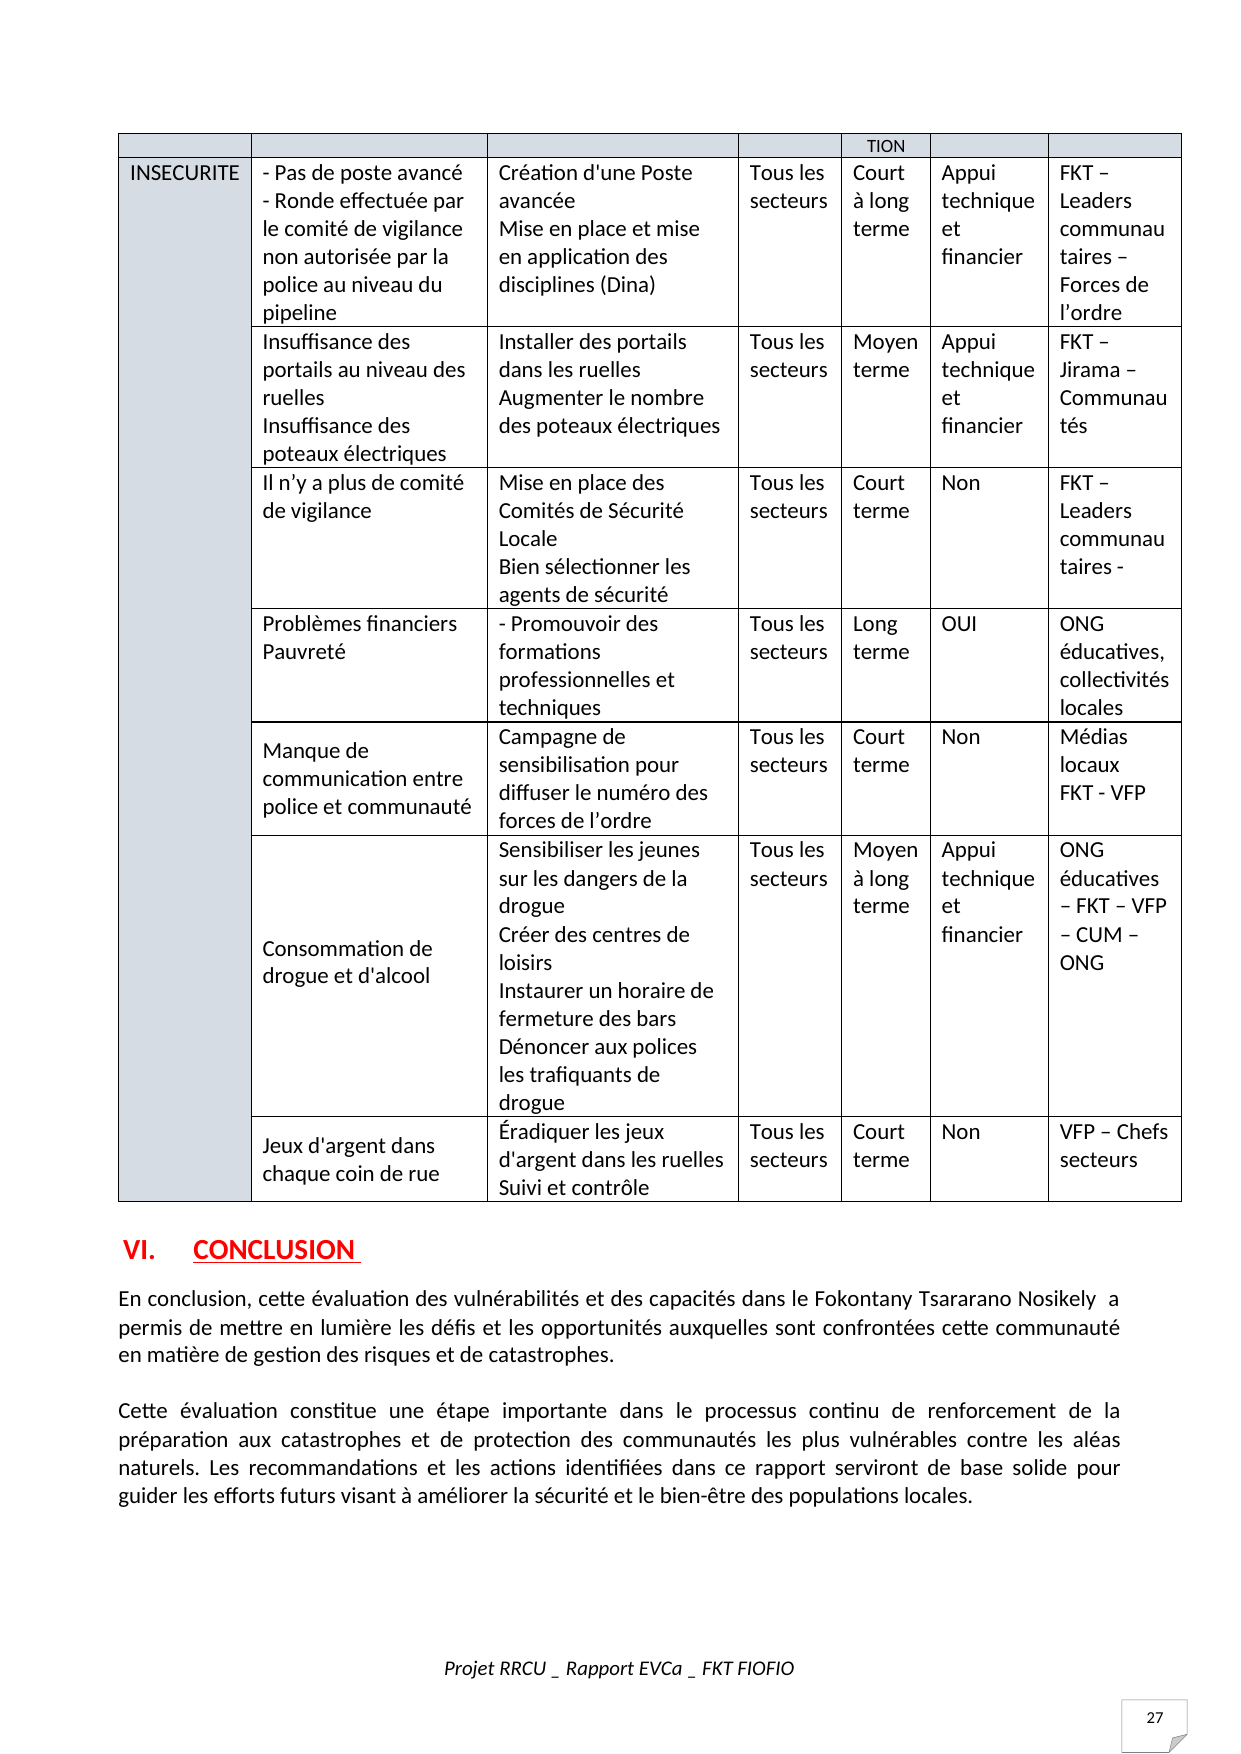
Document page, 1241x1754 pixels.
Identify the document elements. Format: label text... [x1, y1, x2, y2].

table_cell Médias locaux FKT - VFP [1049, 723, 1181, 834]
table_cell INSECURITE [119, 158, 251, 1201]
table_cell Long terme [842, 609, 930, 721]
table_cell Tous les secteurs [739, 836, 841, 1116]
table_cell Non [931, 468, 1048, 608]
table_cell - Promouvoir des formations professionnelles et techniques [488, 609, 738, 721]
table_cell Éradiquer les jeux d'argent dans les ruelles Suivi et contrôle [488, 1117, 738, 1201]
table_cell Appui technique et financier [931, 836, 1048, 1116]
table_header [252, 134, 487, 157]
table_cell Sensibiliser les jeunes sur les dangers de la drogue Créer des centres de loisirs Instaurer un horaire de fermeture des bars Dénoncer aux polices les trafiquants de drogue [488, 836, 738, 1116]
table_cell FKT – Leaders communautaires - [1049, 468, 1181, 608]
table_cell Court à long terme [842, 158, 930, 326]
table_cell Moyen à long terme [842, 836, 930, 1116]
table_cell Problèmes financiers Pauvreté [252, 609, 487, 721]
table_header BESOINS D’APPUIS [931, 134, 1048, 157]
table_cell Appui technique et financier [931, 327, 1048, 467]
table_cell Installer des portails dans les ruelles Augmenter le nombre des poteaux électriques [488, 327, 738, 467]
table_cell Court terme [842, 468, 930, 608]
table_cell Tous les secteurs [739, 468, 841, 608]
table_cell - Pas de poste avancé - Ronde effectuée par le comité de vigilance non autorisée par la police au niveau du pipeline [252, 158, 487, 326]
table_cell Il n’y a plus de comité de vigilance [252, 468, 487, 608]
subtitle CONCLUSION [156, 1231, 1122, 1267]
table_cell Création d'une Poste avancée Mise en place et mise en application des disciplines (Dina) [488, 158, 738, 326]
table_cell Tous les secteurs [739, 723, 841, 834]
table_cell Manque de communication entre police et communauté [252, 723, 487, 834]
table_cell ONG éducatives – FKT – VFP – CUM – ONG [1049, 836, 1181, 1116]
text Cette évaluation constitue une étape importante dans le processus continu de renforcement de la préparation aux catastrophes et de protection des communautés les plus vulnérables contre les aléas naturels. Les recommandations et les actions identifiées dans ce rapport serviront de base solide pour guider les efforts futurs visant à améliorer la sécurité et le bien-être des populations locales. [118, 1397, 1122, 1509]
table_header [488, 134, 738, 157]
table_cell FKT – Leaders communautaires – Forces de l’ordre [1049, 158, 1181, 326]
table_cell ONG éducatives, collectivités locales [1049, 609, 1181, 721]
table_cell Tous les secteurs [739, 327, 841, 467]
table_cell Mise en place des Comités de Sécurité Locale Bien sélectionner les agents de sécurité [488, 468, 738, 608]
table_header ALEA [119, 134, 251, 157]
table_cell Campagne de sensibilisation pour diffuser le numéro des forces de l’ordre [488, 723, 738, 834]
table_cell Court terme [842, 723, 930, 834]
table_cell Non [931, 1117, 1048, 1201]
text En conclusion, cette évaluation des vulnérabilités et des capacités dans le Fokontany Tsararano Nosikely a permis de mettre en lumière les défis et les opportunités auxquelles sont confrontées cette communauté en matière de gestion des risques et de catastrophes. [118, 1284, 1122, 1369]
table_cell Moyen terme [842, 327, 930, 467]
table_cell Non [931, 723, 1048, 834]
table_cell OUI [931, 609, 1048, 721]
table_cell VFP – Chefs secteurs [1049, 1117, 1181, 1201]
table_header PARTIES PRENANTES [1049, 134, 1181, 157]
table_cell Insuffisance des portails au niveau des ruelles Insuffisance des poteaux électriques [252, 327, 487, 467]
table_cell Jeux d'argent dans chaque coin de rue [252, 1117, 487, 1201]
table_header SECTEURS TOUCHES [739, 134, 841, 157]
table_cell FKT – Jirama – Communautés [1049, 327, 1181, 467]
table_cell Consommation de drogue et d'alcool [252, 836, 487, 1116]
table_cell Tous les secteurs [739, 609, 841, 721]
table_cell Court terme [842, 1117, 930, 1201]
table_cell Tous les secteurs [739, 1117, 841, 1201]
table_cell Tous les secteurs [739, 158, 841, 326]
table_cell Appui technique et financier [931, 158, 1048, 326]
table_header DELAI D’ EXECU TION [842, 134, 930, 157]
